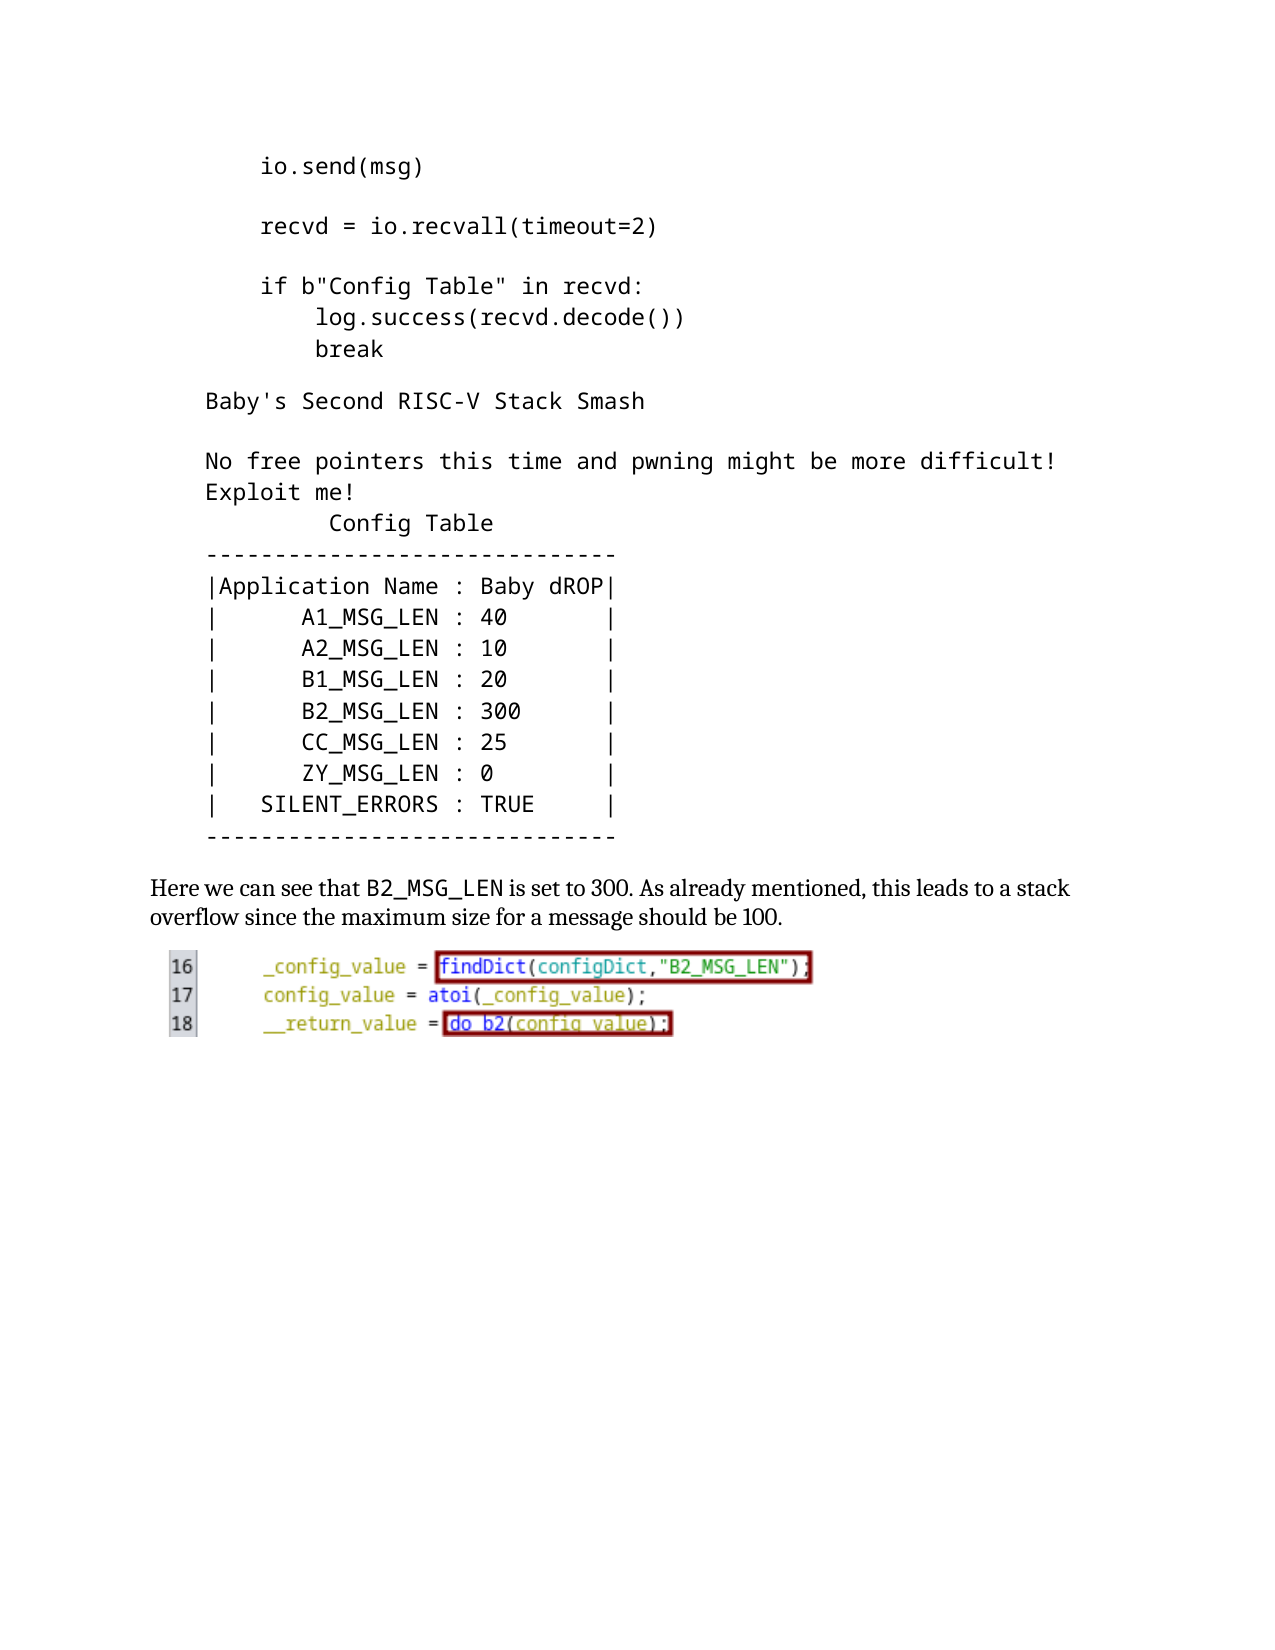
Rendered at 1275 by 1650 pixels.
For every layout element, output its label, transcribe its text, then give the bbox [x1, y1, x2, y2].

text Baby's Second RISC-V Stack Smash No free pointers this time and pwning might be more difficult! Exploit me! Config Table ------------------------------ |Application Name : Baby dROP| | A1_MSG_LEN : 40 | | A2_MSG_LEN : 10 | | B1_MSG_LEN : 20 | | B2_MSG_LEN : 300 | | CC_MSG_LEN : 25 | | ZY_MSG_LEN : 0 | | SILENT_ERRORS : TRUE | ------------------------------ [150, 384, 1125, 851]
text Here we can see that B2_MSG_LEN is set to 300. As already mentioned, this leads to a stack overflow since the maximum size for a message should be 100. [150, 872, 1125, 932]
picture [168, 950, 825, 1037]
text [150, 150, 1125, 364]
